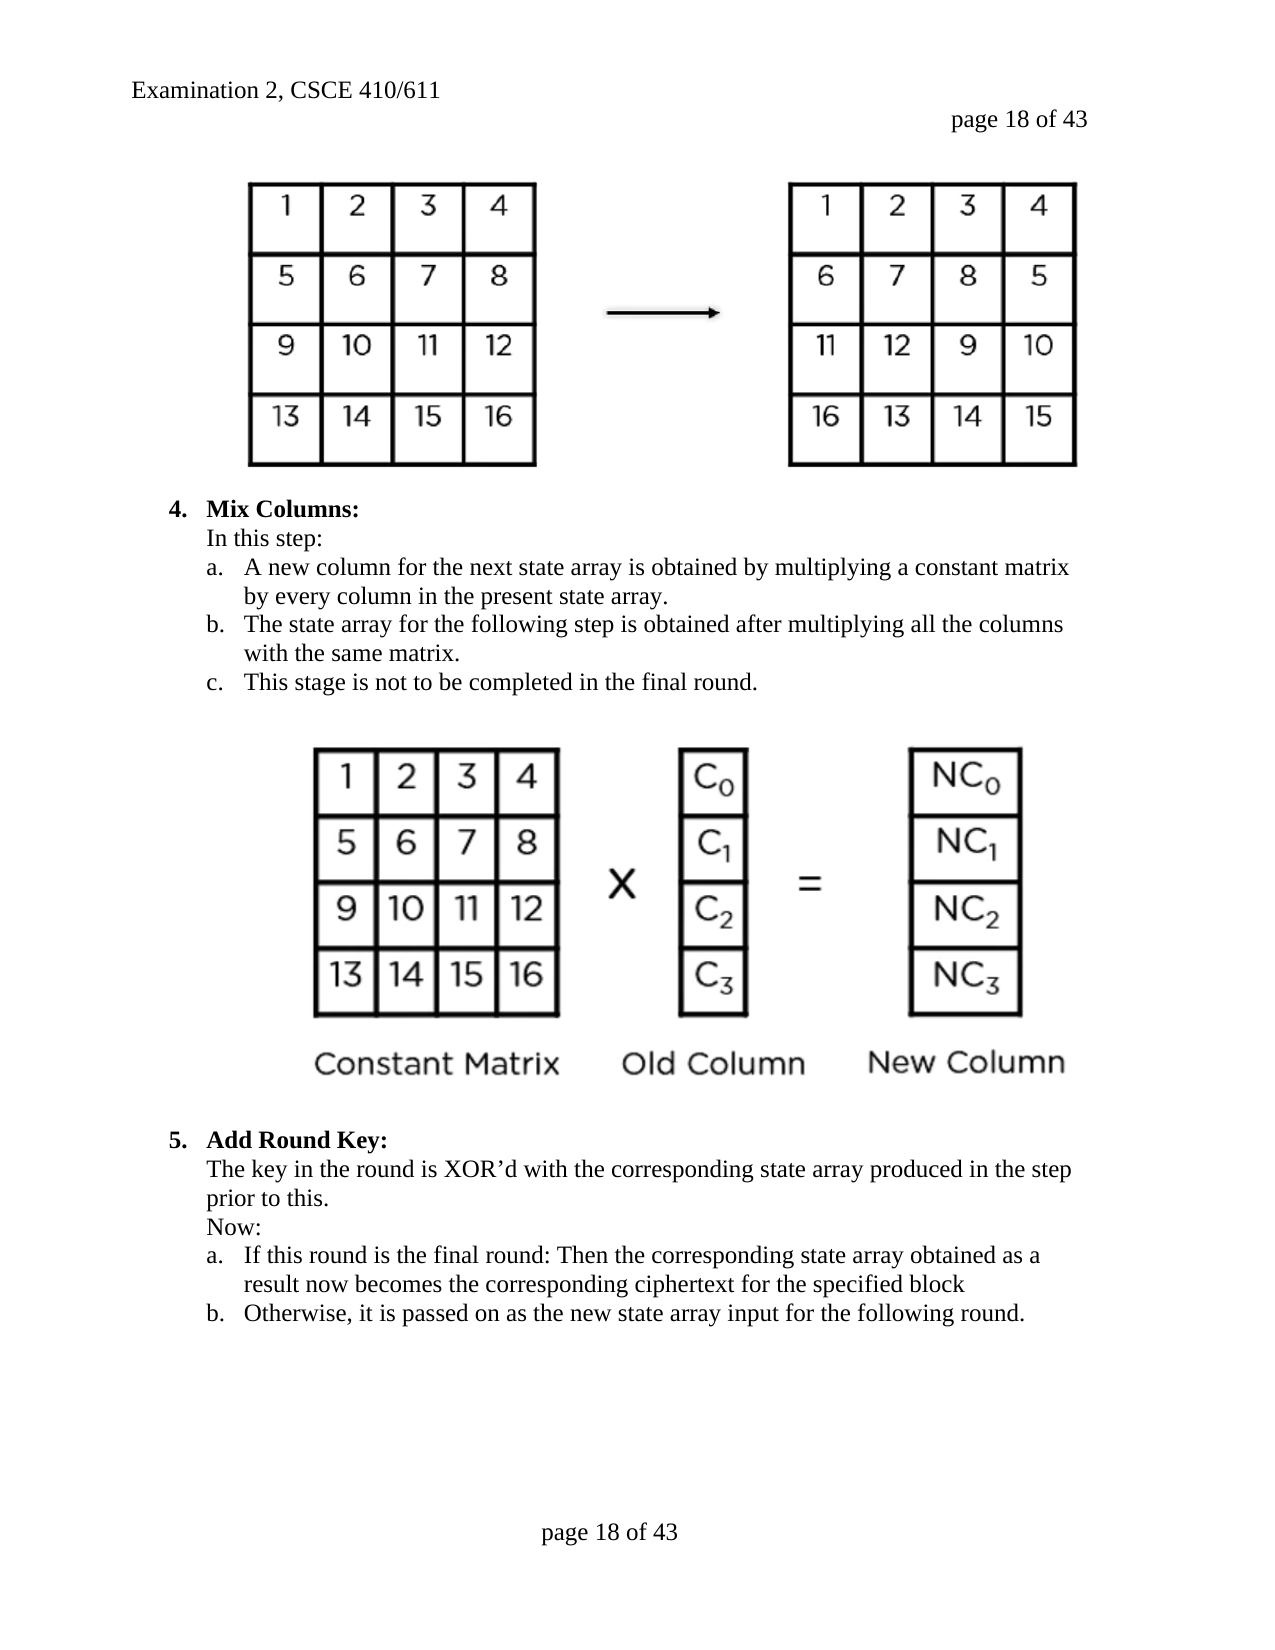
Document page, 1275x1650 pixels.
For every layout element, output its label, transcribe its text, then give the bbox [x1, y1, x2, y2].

picture [206, 724, 1163, 1126]
picture [206, 150, 1163, 495]
list The state array for the following step is obtained after multiplying all the columns with the same matrix. [206, 609, 1087, 667]
list This stage is not to be completed in the final round. [206, 667, 1087, 696]
list Add Round Key: [169, 1126, 1087, 1154]
list In this step: [206, 523, 1087, 552]
list A new column for the next state array is obtained by multiplying a constant matrix by every column in the present state array. [206, 552, 1087, 609]
list If this round is the final round: Then the corresponding state array obtained as a result now becomes the corresponding ciphertext for the specified block [206, 1241, 1087, 1298]
list Otherwise, it is passed on as the new state array input for the following round. [206, 1298, 1087, 1327]
list Now: [206, 1212, 1087, 1241]
list The key in the round is XOR’d with the corresponding state array produced in the step prior to this. [206, 1154, 1087, 1212]
list Mix Columns: [169, 494, 1087, 523]
